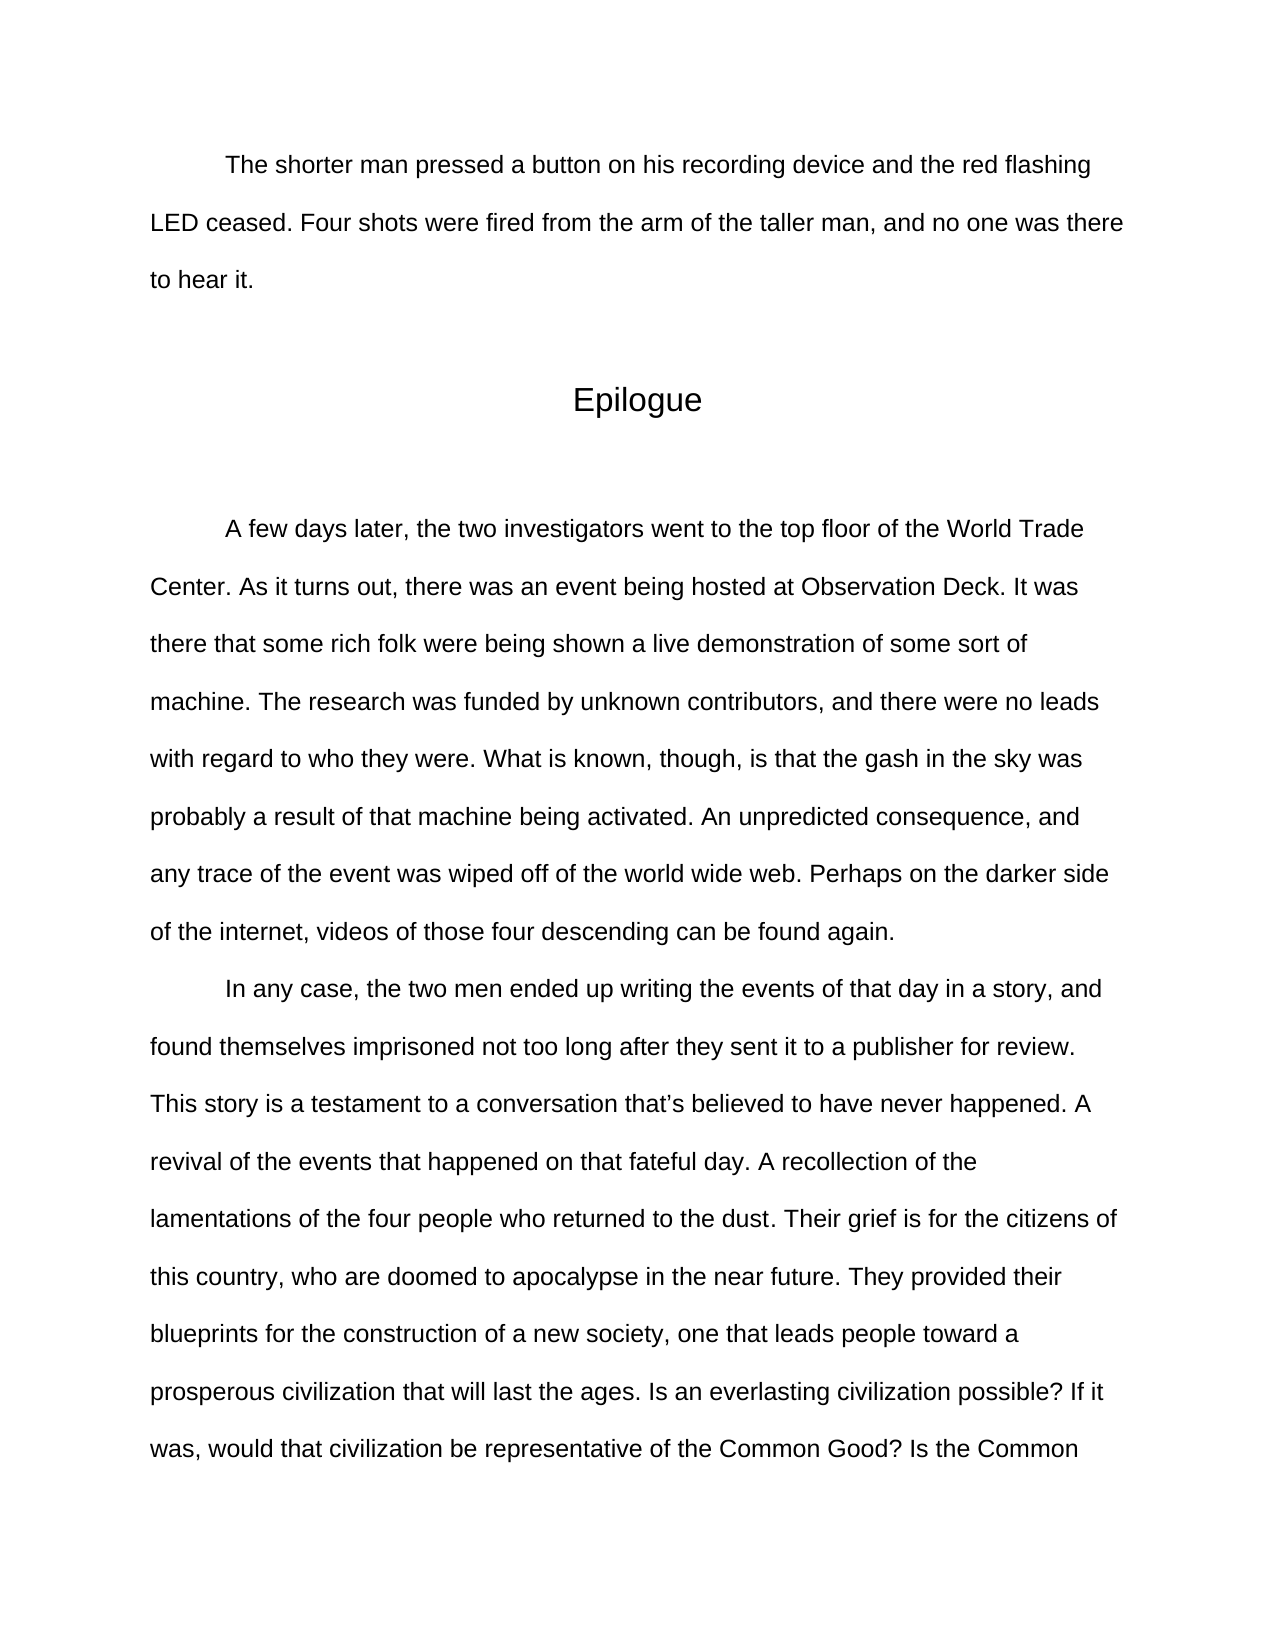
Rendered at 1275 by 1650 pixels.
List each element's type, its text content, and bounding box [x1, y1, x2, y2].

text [150, 974, 1125, 1463]
text The shorter man pressed a button on his recording device and the red flashing LED ceased. Four shots were fired from the arm of the taller man, and no one was there to hear it. [150, 150, 1125, 294]
text A few days later, the two investigators went to the top floor of the World Trade Center. As it turns out, there was an event being hosted at Observation Deck. It was there that some rich folk were being shown a live demonstration of some sort of machine. The research was funded by unknown contributors, and there were no leads with regard to who they were. What is known, though, is that the gash in the sky was probably a result of that machine being activated. An unpredicted consequence, and any trace of the event was wiped off of the world wide web. Perhaps on the darker side of the internet, videos of those four descending can be found again. [150, 514, 1125, 946]
text Epilogue [150, 380, 1125, 418]
